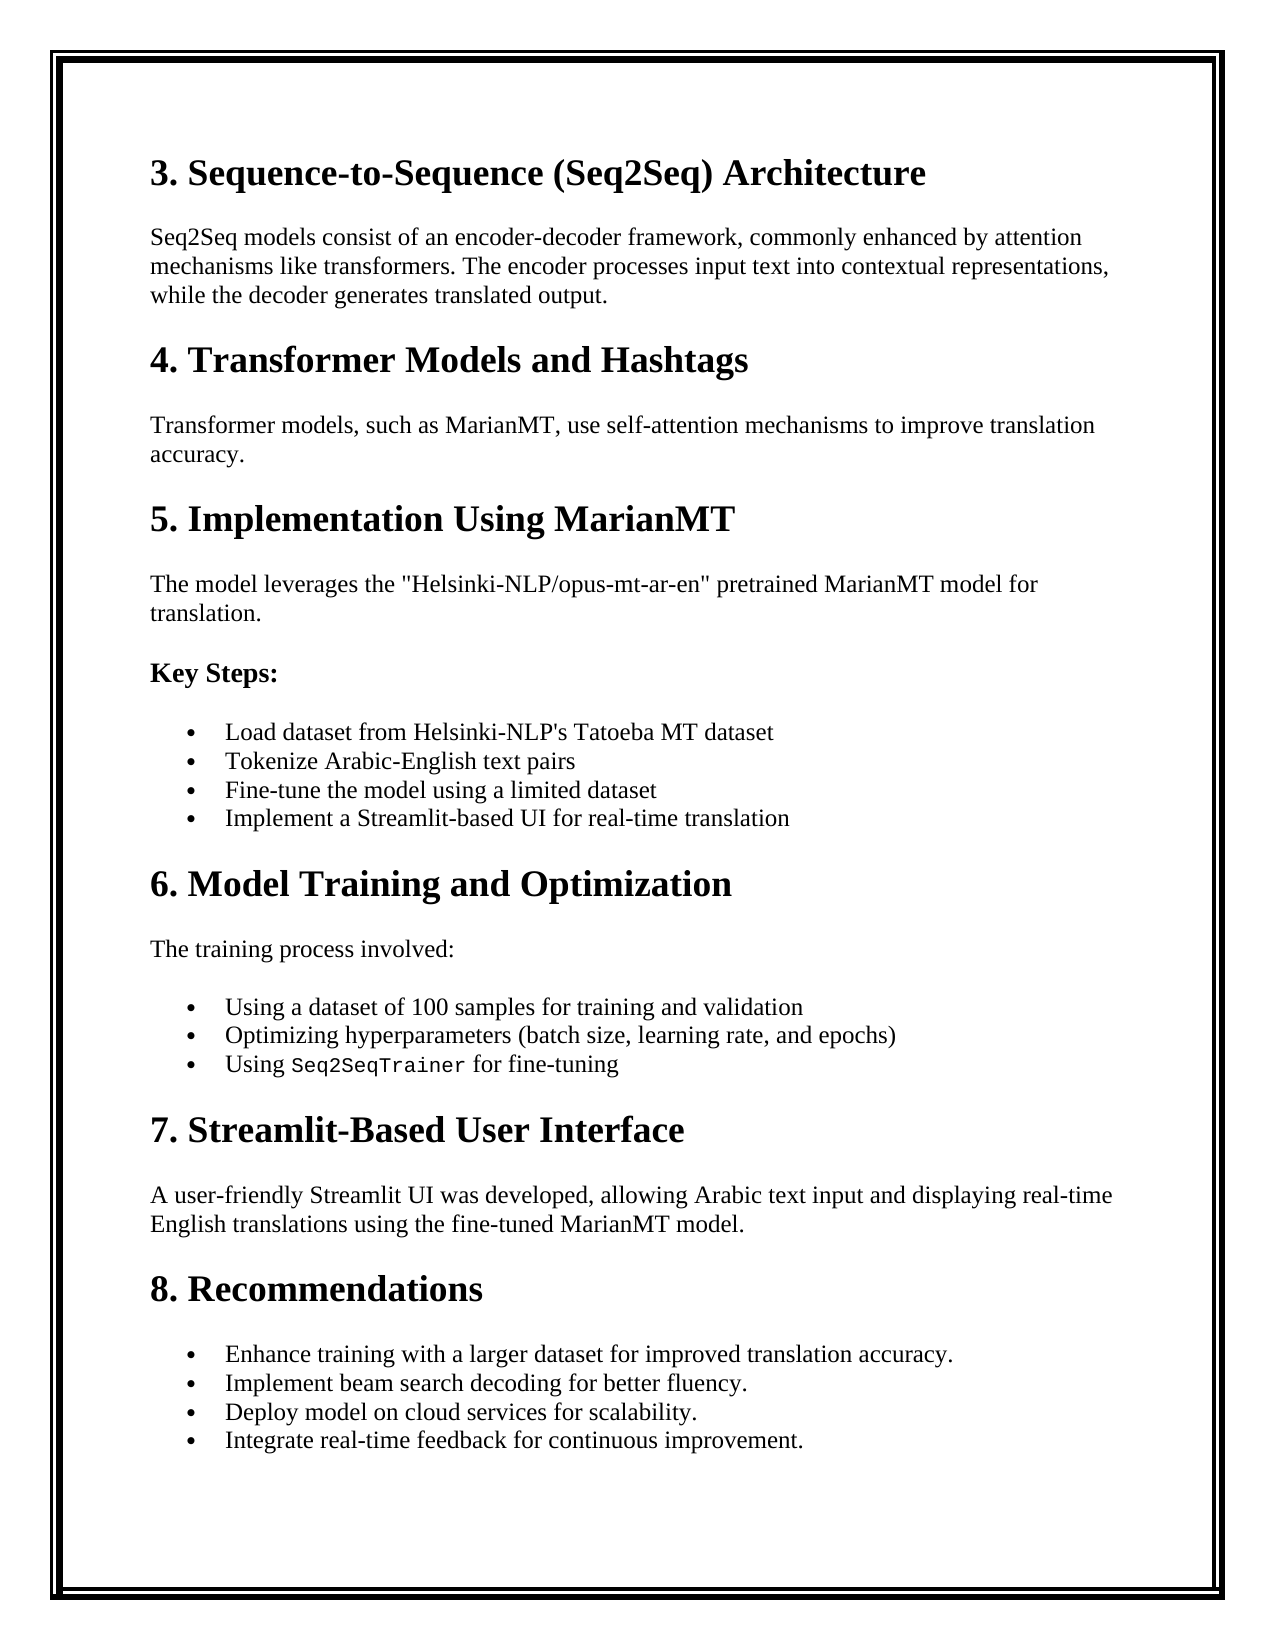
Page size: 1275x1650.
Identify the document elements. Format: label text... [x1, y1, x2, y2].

text The training process involved: [150, 934, 1125, 962]
text 3. Sequence-to-Sequence (Seq2Seq) Architecture [150, 150, 1125, 193]
text 6. Model Training and Optimization [150, 861, 1125, 904]
list Fine-tune the model using a limited dataset [187, 775, 1125, 803]
text 8. Recommendations [150, 1267, 1125, 1310]
list Implement beam search decoding for better fluency. [187, 1368, 1125, 1397]
list Tokenize Arabic-English text pairs [187, 746, 1125, 775]
list Enhance training with a larger dataset for improved translation accuracy. [187, 1339, 1125, 1368]
text Transformer models, such as MarianMT, use self-attention mechanisms to improve translation accuracy. [150, 410, 1125, 467]
text 4. Transformer Models and Hashtags [150, 338, 1125, 381]
text Key Steps: [150, 656, 1125, 688]
list Load dataset from Helsinki-NLP's Tatoeba MT dataset [187, 717, 1125, 746]
text 5. Implementation Using MarianMT [150, 497, 1125, 540]
text The model leverages the "Helsinki-NLP/opus-mt-ar-en" pretrained MarianMT model for translation. [150, 569, 1125, 626]
list Deploy model on cloud services for scalability. [187, 1397, 1125, 1425]
list Optimizing hyperparameters (batch size, learning rate, and epochs) [187, 1020, 1125, 1049]
text A user-friendly Streamlit UI was developed, allowing Arabic text input and displaying real-time English translations using the fine-tuned MarianMT model. [150, 1180, 1125, 1238]
text Seq2Seq models consist of an encoder-decoder framework, commonly enhanced by attention mechanisms like transformers. The encoder processes input text into contextual representations, while the decoder generates translated output. [150, 222, 1125, 308]
list Integrate real-time feedback for continuous improvement. [187, 1425, 1125, 1454]
list Implement a Streamlit-based UI for real-time translation [187, 803, 1125, 832]
list Using Seq2SeqTrainer for fine-tuning [187, 1049, 1125, 1079]
text 7. Streamlit-Based User Interface [150, 1108, 1125, 1151]
list Using a dataset of 100 samples for training and validation [187, 992, 1125, 1020]
